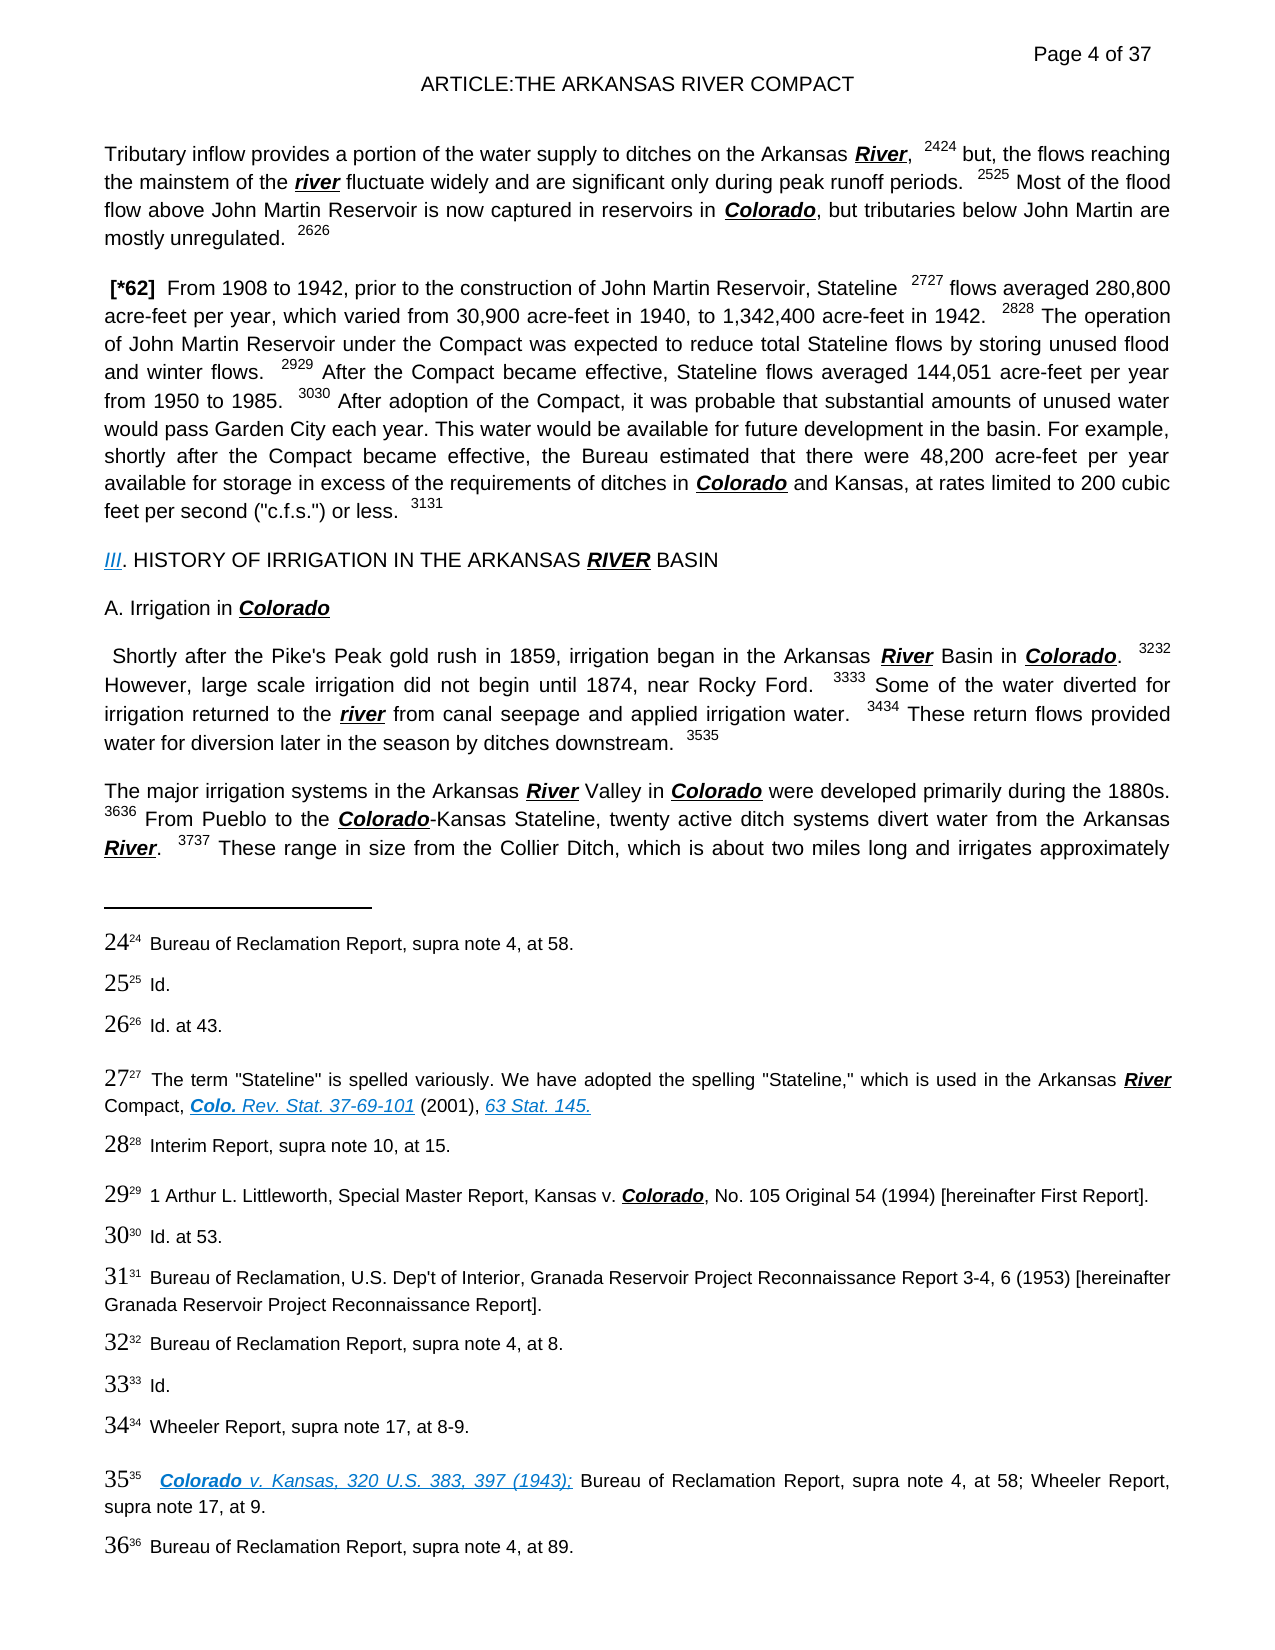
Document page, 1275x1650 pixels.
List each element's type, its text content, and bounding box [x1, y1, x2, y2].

text III. HISTORY OF IRRIGATION IN THE ARKANSAS RIVER BASIN [104, 544, 1171, 572]
text Tributary inflow provides a portion of the water supply to ditches on the Arkansas River, 24 but, the flows reaching the mainstem of the river fluctuate widely and are significant only during peak runoff periods. 25 Most of the flood flow above John Martin Reservoir is now captured in reservoirs in Colorado, but tributaries below John Martin are mostly unregulated. 26 [104, 137, 1171, 251]
text A. Irrigation in Colorado [104, 592, 1171, 619]
text Shortly after the Pike's Peak gold rush in 1859, irrigation began in the Arkansas River Basin in Colorado. 32 However, large scale irrigation did not begin until 1874, near Rocky Ford. 33 Some of the water diverted for irrigation returned to the river from canal seepage and applied irrigation water. 34 These return flows provided water for diversion later in the season by ditches downstream. 35 [104, 640, 1171, 755]
text The major irrigation systems in the Arkansas River Valley in Colorado were developed primarily during the 1880s. 36 From Pueblo to the Colorado-Kansas Stateline, twenty active ditch systems divert water from the Arkansas River. 37 These range in size from the Collier Ditch, which is about two miles long and irrigates approximately 600 acres in Pueblo County, to the Fort Lyon Canal, which is more than 100 miles long and delivers water to more than 90,000 acres on the [*63] north side of the river from La Junta to Lamar. 38 [104, 776, 1171, 861]
text [*62] From 1908 to 1942, prior to the construction of John Martin Reservoir, Stateline 27 flows averaged 280,800 acre-feet per year, which varied from 30,900 acre-feet in 1940, to 1,342,400 acre-feet in 1942. 28 The operation of John Martin Reservoir under the Compact was expected to reduce total Stateline flows by storing unused flood and winter flows. 29 After the Compact became effective, Stateline flows averaged 144,051 acre-feet per year from 1950 to 1985. 30 After adoption of the Compact, it was probable that substantial amounts of unused water would pass Garden City each year. This water would be available for future development in the basin. For example, shortly after the Compact became effective, the Bureau estimated that there were 48,200 acre-feet per year available for storage in excess of the requirements of ditches in Colorado and Kansas, at rates limited to 200 cubic feet per second ("c.f.s.") or less. 31 [104, 272, 1171, 524]
